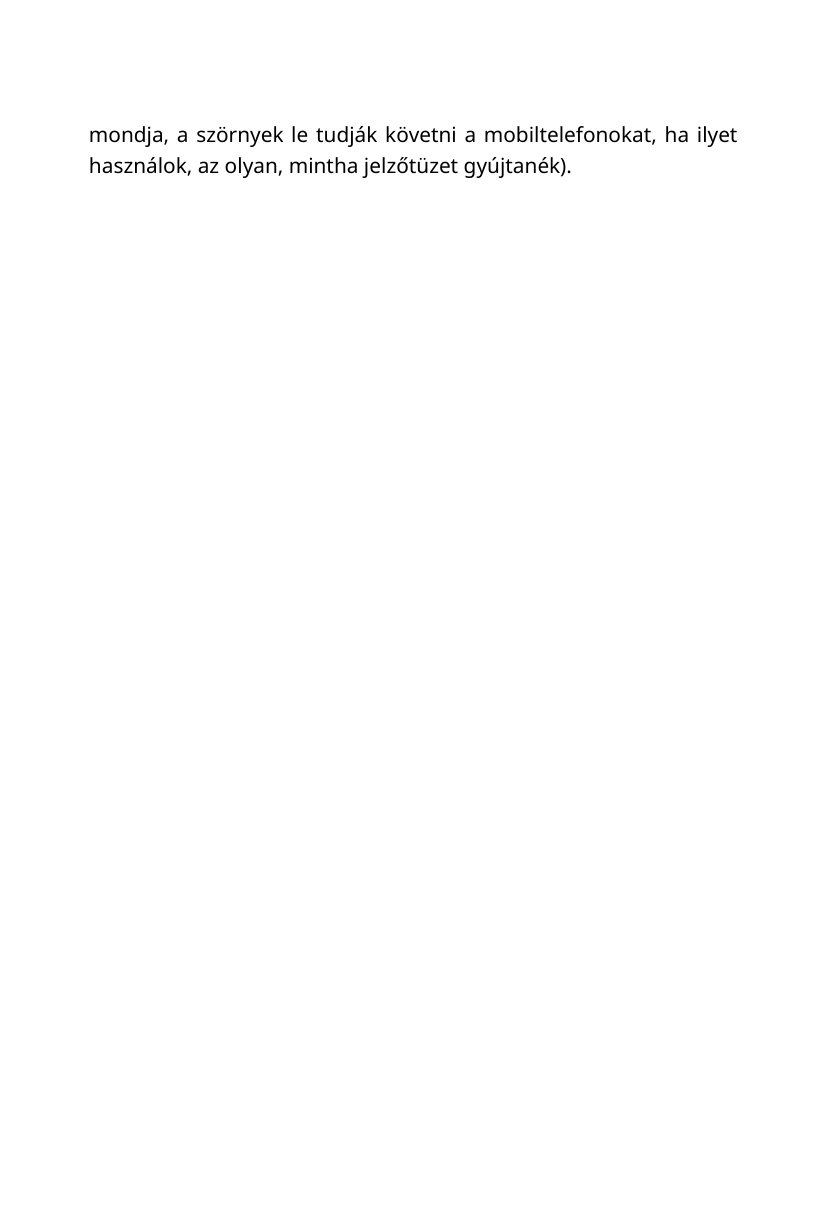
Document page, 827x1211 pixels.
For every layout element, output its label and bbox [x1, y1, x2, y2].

text [89, 118, 738, 180]
